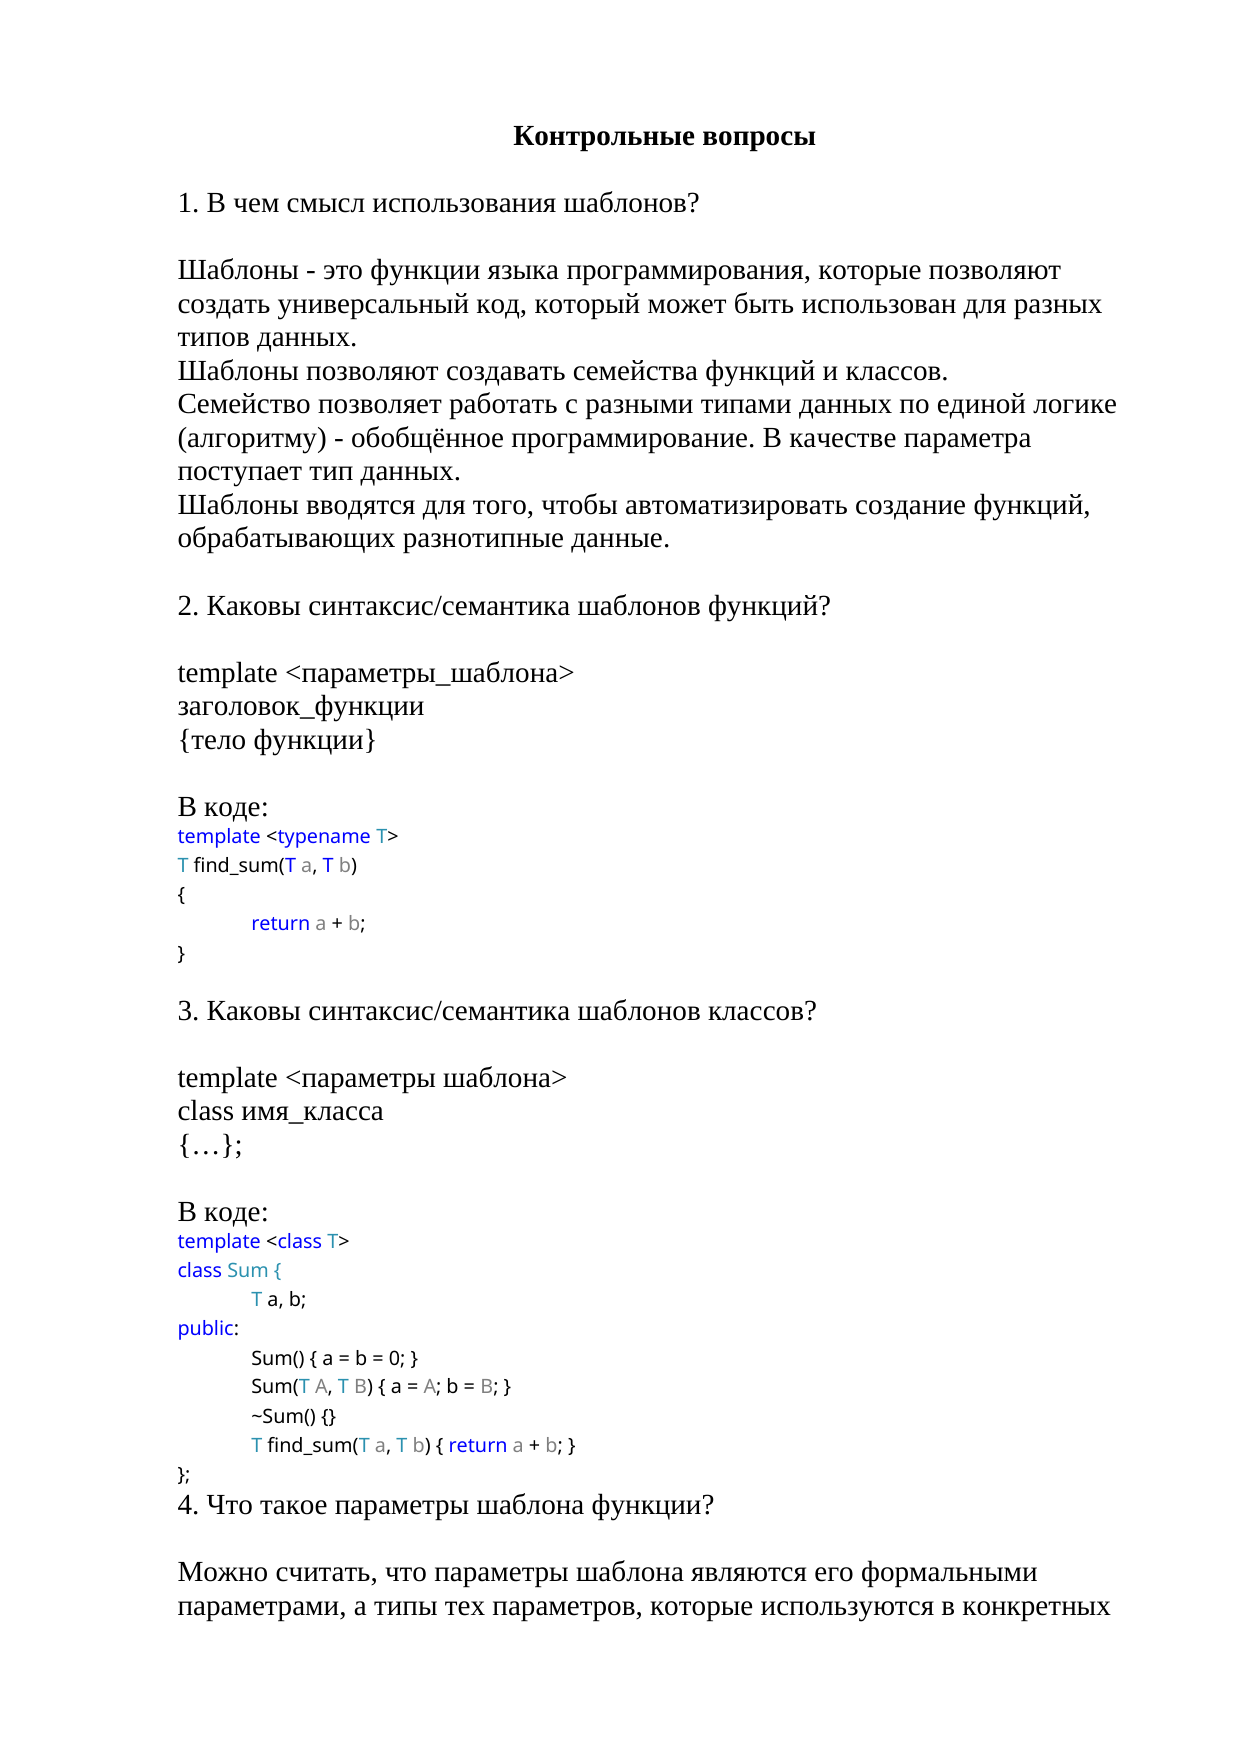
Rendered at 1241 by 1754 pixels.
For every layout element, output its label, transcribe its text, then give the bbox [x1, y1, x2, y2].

list Что такое параметры шаблона функции? [177, 1487, 1152, 1521]
list Семейство позволяет работать с разными типами данных по единой логике (алгоритму) - обобщённое программирование. В качестве параметра поступает тип данных. [177, 386, 1152, 487]
list Шаблоны позволяют создавать семейства функций и классов. [177, 353, 1152, 386]
list template <параметры шаблона> [177, 1060, 1152, 1093]
text Контрольные вопросы [177, 118, 1152, 152]
list В чем смысл использования шаблонов? [177, 185, 1152, 219]
list Каковы синтаксис/семантика шаблонов функций? [177, 588, 1152, 621]
text template <class T> [177, 1227, 1152, 1254]
text Sum(T A, T B) { a = A; b = B; } [177, 1373, 1152, 1400]
list class имя_класса [177, 1093, 1152, 1127]
list } [177, 939, 1152, 966]
list Шаблоны - это функции языка программирования, которые позволяют создать универсальный код, который может быть использован для разных типов данных. [177, 252, 1152, 353]
list Каковы синтаксис/семантика шаблонов классов? [177, 993, 1152, 1026]
text T find_sum(T a, T b) [177, 852, 1152, 878]
list В коде: [177, 1194, 1152, 1227]
text T a, b; [177, 1286, 1152, 1313]
text Sum() { a = b = 0; } [177, 1344, 1152, 1371]
list {тело функции} [177, 722, 1152, 755]
list В коде: [177, 789, 1152, 822]
text T find_sum(T a, T b) { return a + b; } [177, 1431, 1152, 1458]
text ~Sum() {} [177, 1402, 1152, 1429]
text class Sum { [177, 1257, 1152, 1283]
list {…}; [177, 1127, 1152, 1160]
text return a + b; [177, 910, 1152, 937]
text { [177, 881, 1152, 908]
list }; [177, 1460, 1152, 1487]
text public: [177, 1315, 1152, 1342]
text template <typename T> [177, 822, 1152, 849]
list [177, 1554, 1152, 1621]
list template <параметры_шаблона> [177, 655, 1152, 688]
list Шаблоны вводятся для того, чтобы автоматизировать создание функций, обрабатывающих разнотипные данные. [177, 487, 1152, 554]
list заголовок_функции [177, 688, 1152, 722]
